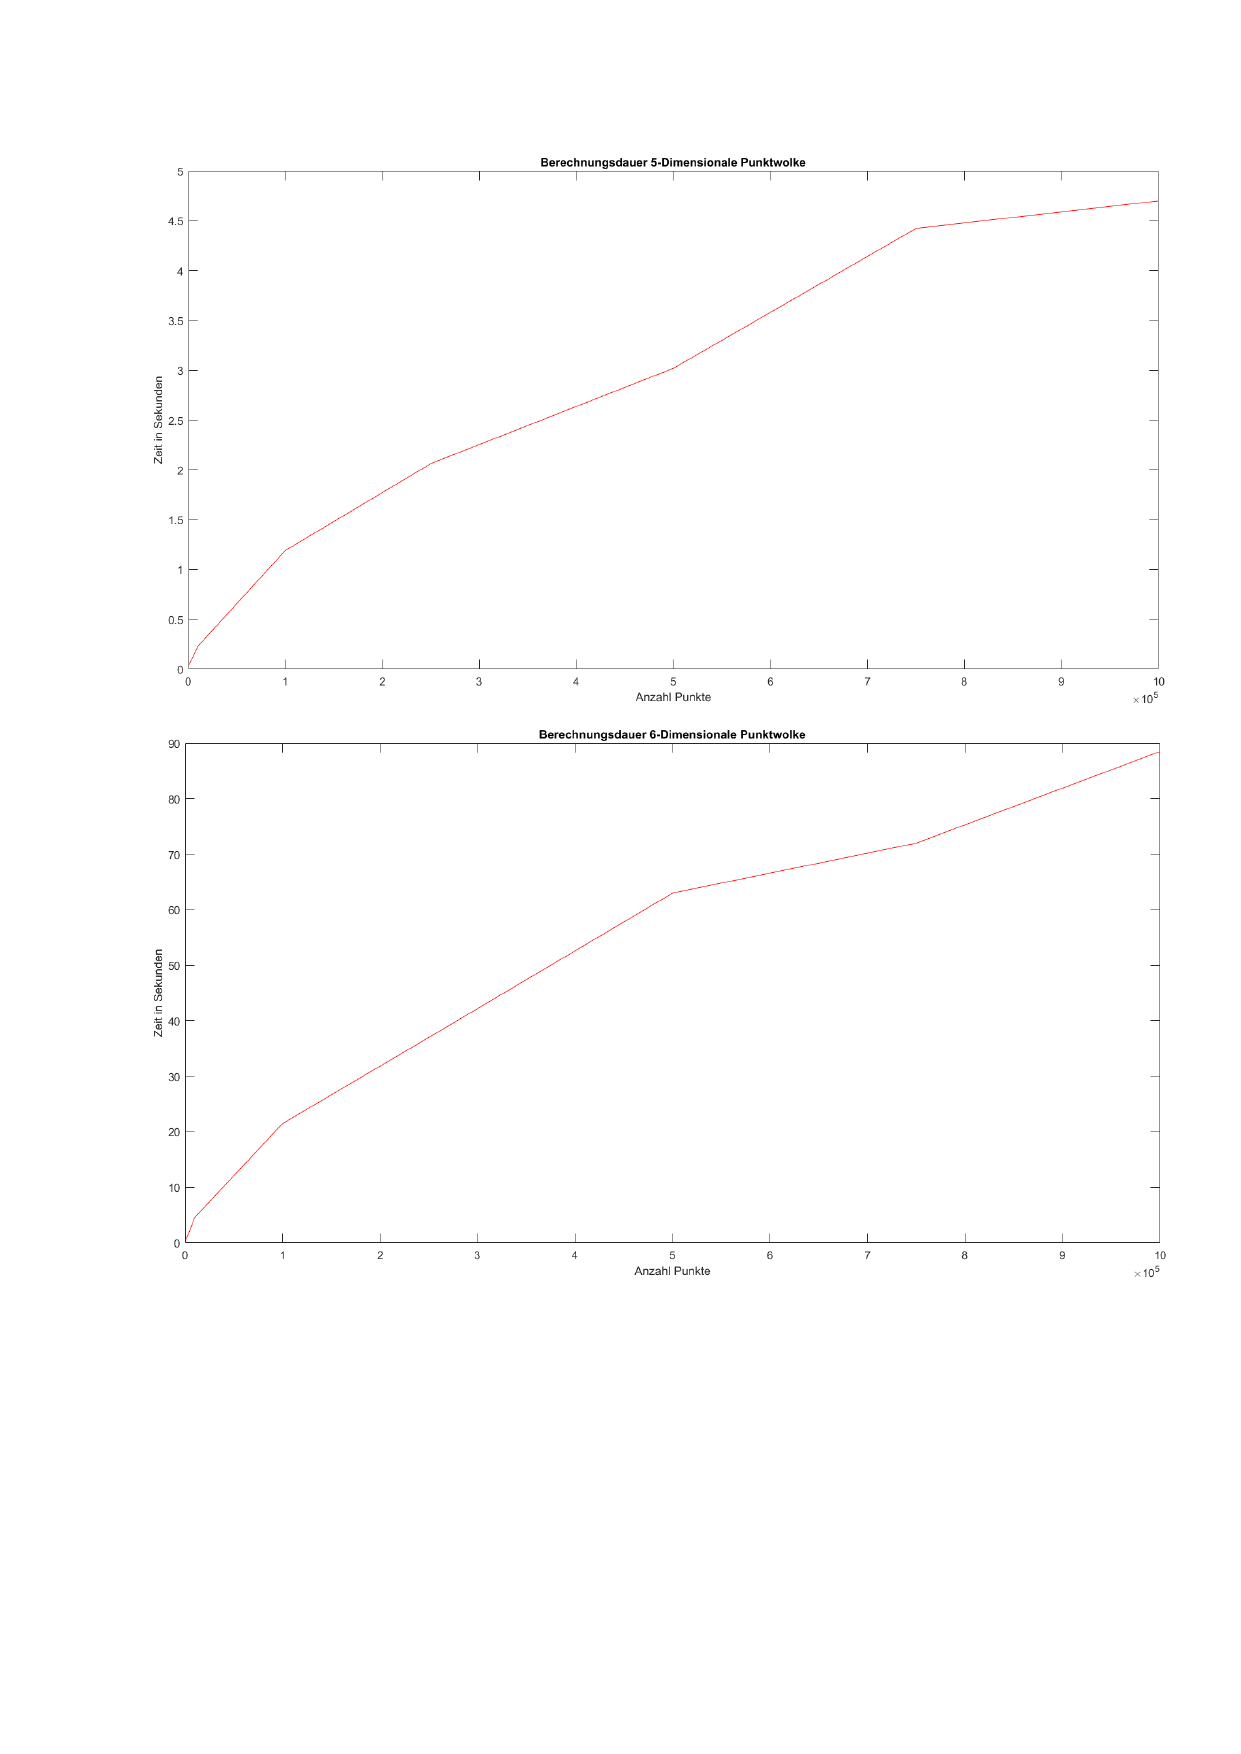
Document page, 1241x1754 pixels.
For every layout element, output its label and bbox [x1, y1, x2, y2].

picture [147, 147, 1178, 706]
picture [147, 724, 1174, 1280]
